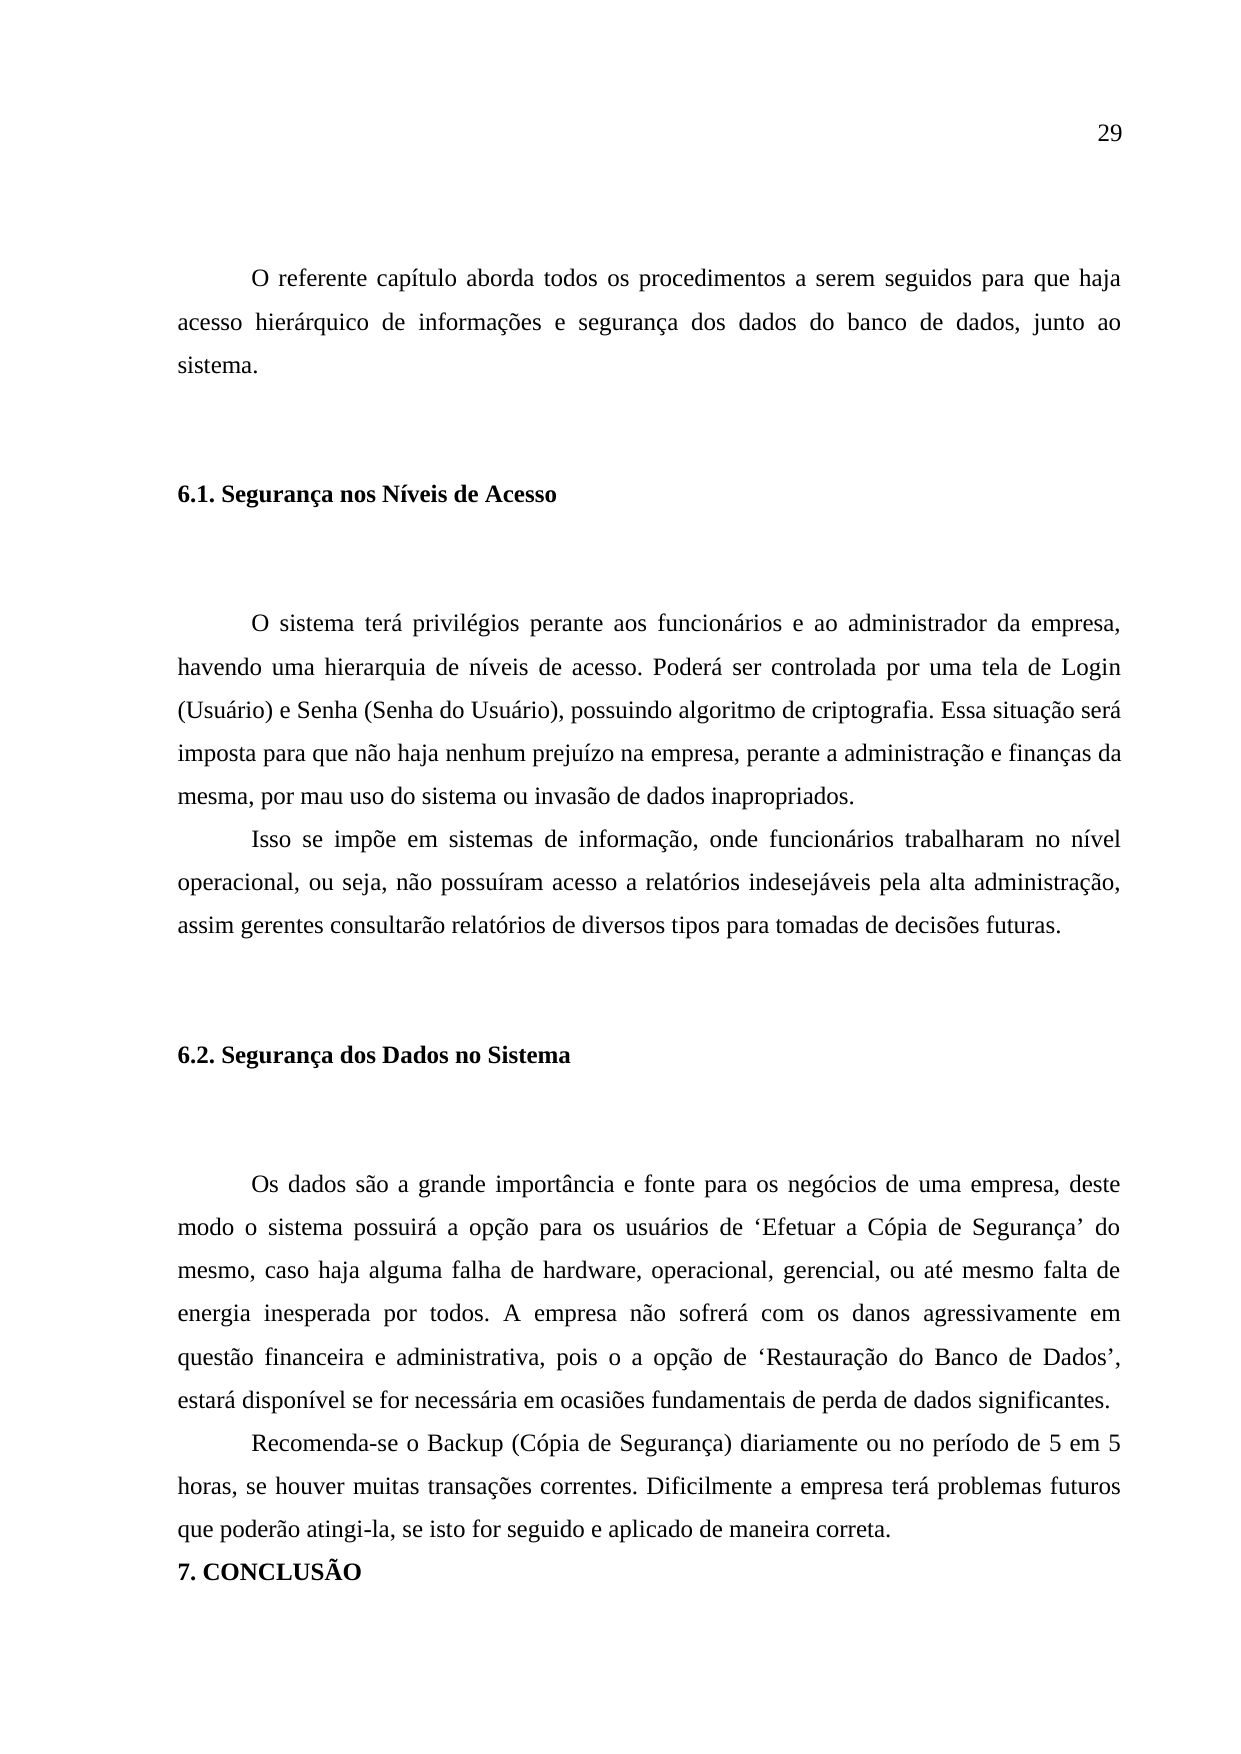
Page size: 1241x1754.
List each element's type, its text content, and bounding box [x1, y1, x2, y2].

text 7. CONCLUSÃO [177, 1557, 1122, 1586]
text O sistema terá privilégios perante aos funcionários e ao administrador da empresa, havendo uma hierarquia de níveis de acesso. Poderá ser controlada por uma tela de Login (Usuário) e Senha (Senha do Usuário), possuindo algoritmo de criptografia. Essa situação será imposta para que não haja nenhum prejuízo na empresa, perante a administração e finanças da mesma, por mau uso do sistema ou invasão de dados inapropriados. [177, 608, 1122, 810]
text 6.2. Segurança dos Dados no Sistema [177, 1040, 1122, 1068]
text Isso se impõe em sistemas de informação, onde funcionários trabalharam no nível operacional, ou seja, não possuíram acesso a relatórios indesejáveis pela alta administração, assim gerentes consultarão relatórios de diversos tipos para tomadas de decisões futuras. [177, 824, 1122, 939]
text O referente capítulo aborda todos os procedimentos a serem seguidos para que haja acesso hierárquico de informações e segurança dos dados do banco de dados, junto ao sistema. [177, 263, 1122, 378]
text Os dados são a grande importância e fonte para os negócios de uma empresa, deste modo o sistema possuirá a opção para os usuários de ‘Efetuar a Cópia de Segurança’ do mesmo, caso haja alguma falha de hardware, operacional, gerencial, ou até mesmo falta de energia inesperada por todos. A empresa não sofrerá com os danos agressivamente em questão financeira e administrativa, pois o a opção de ‘Restauração do Banco de Dados’, estará disponível se for necessária em ocasiões fundamentais de perda de dados significantes. [177, 1169, 1122, 1413]
text Recomenda-se o Backup (Cópia de Segurança) diariamente ou no período de 5 em 5 horas, se houver muitas transações correntes. Dificilmente a empresa terá problemas futuros que poderão atingi-la, se isto for seguido e aplicado de maneira correta. [177, 1428, 1122, 1543]
text 6.1. Segurança nos Níveis de Acesso [177, 479, 1122, 508]
